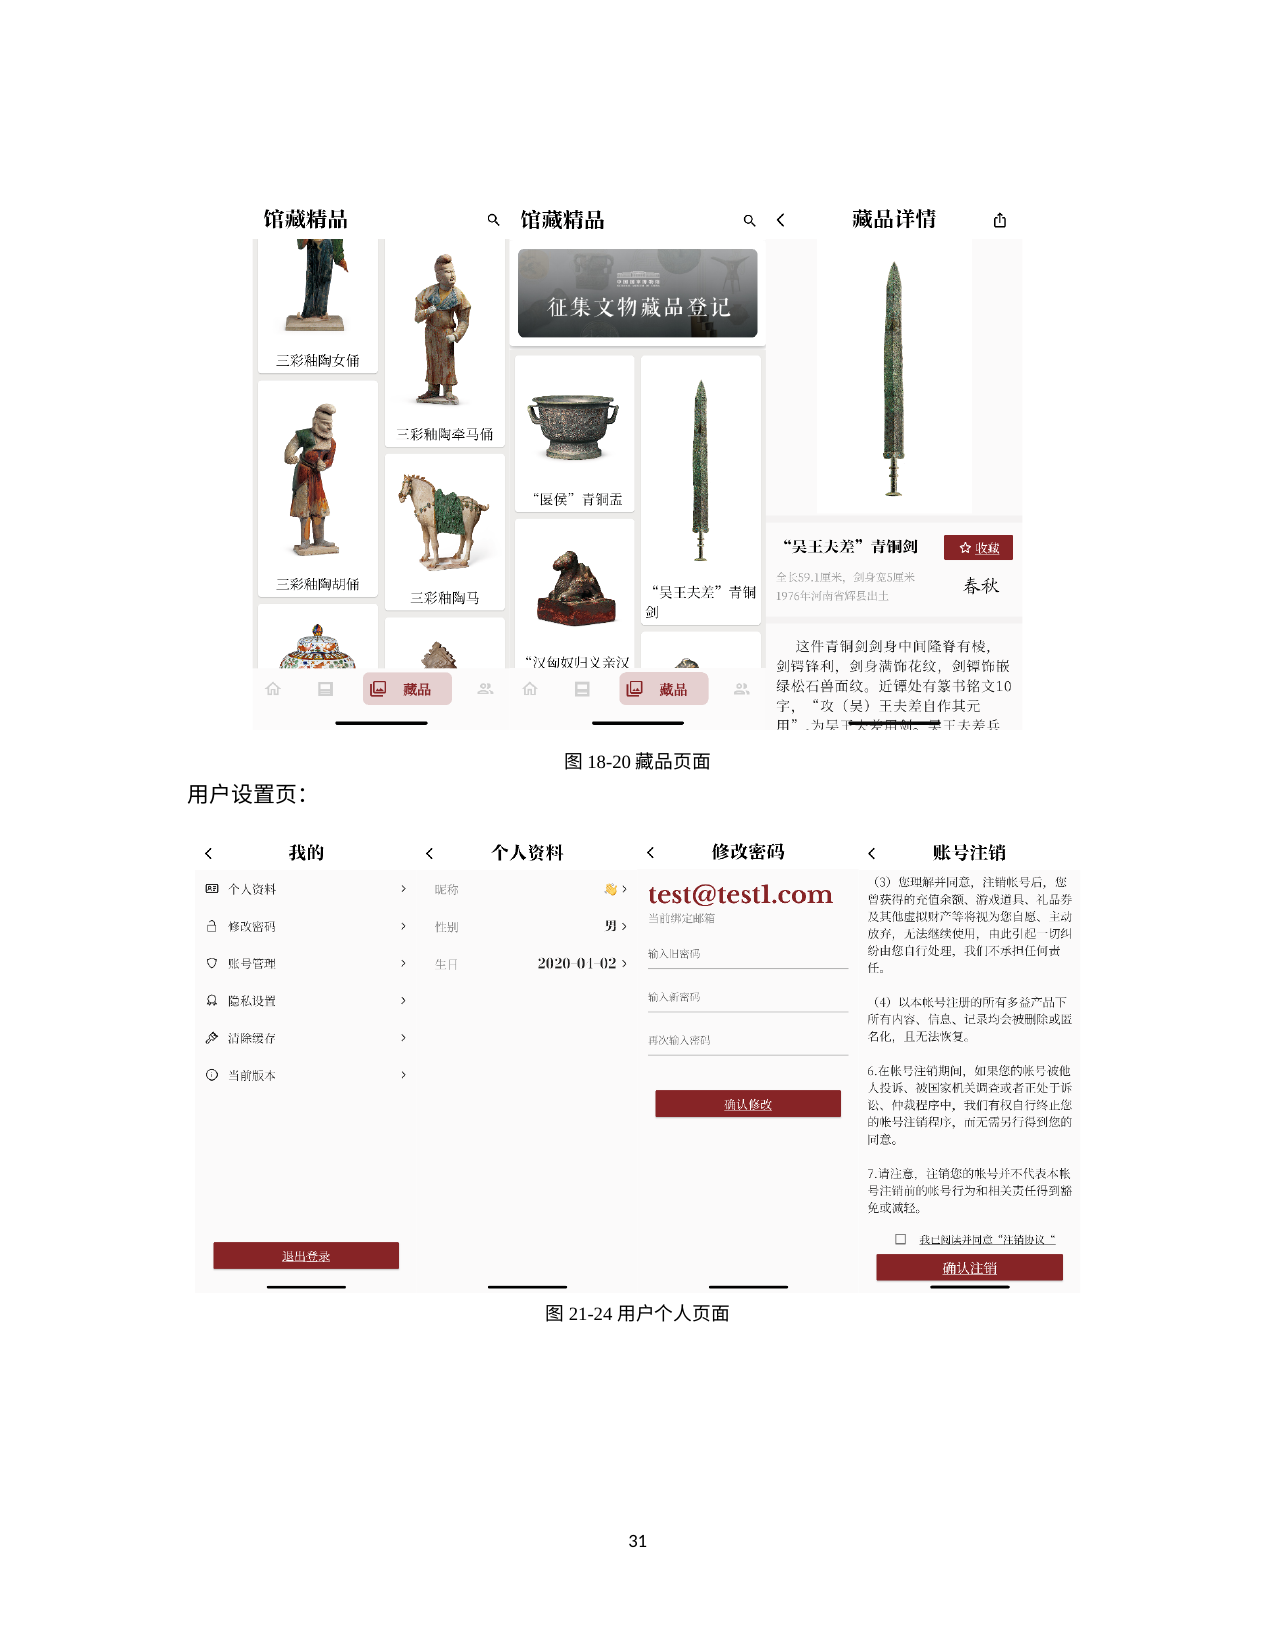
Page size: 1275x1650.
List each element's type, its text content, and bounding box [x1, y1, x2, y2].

text 图18-20 藏品页面 [187, 744, 1087, 776]
text 用户设置页： [187, 776, 1087, 809]
text 图 21-24 用户个人页面 [187, 1296, 1087, 1329]
picture [195, 812, 1080, 1293]
picture [252, 173, 1023, 730]
